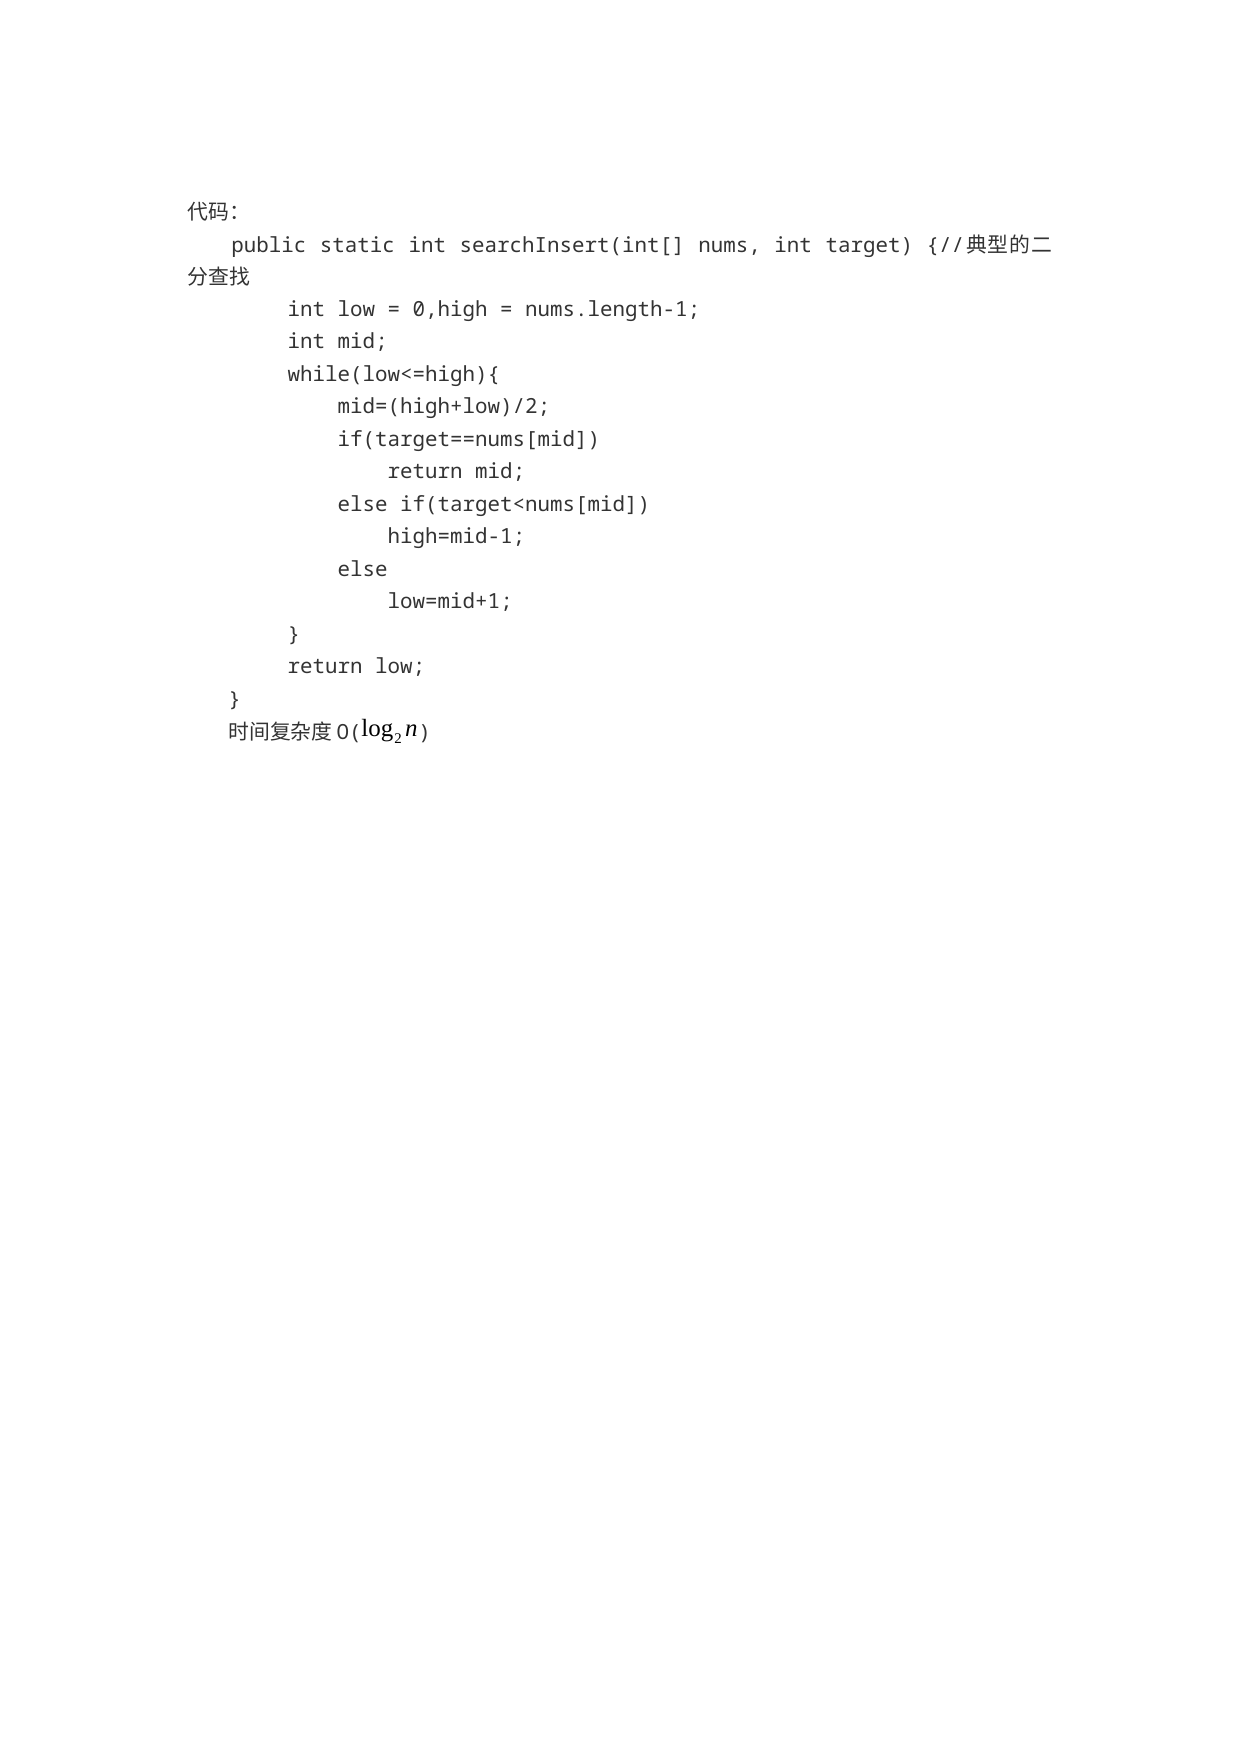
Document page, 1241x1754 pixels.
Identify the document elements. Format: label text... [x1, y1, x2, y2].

text public static int searchInsert(int[] nums, int target) {//典型的二分查找 [187, 227, 1053, 292]
text } [187, 617, 1053, 649]
text else if(target<nums[mid]) [187, 487, 1053, 519]
text 时间复杂度O() [187, 714, 1053, 747]
text while(low<=high){ [187, 357, 1053, 389]
text int low = 0,high = nums.length-1; [187, 292, 1053, 324]
text return low; [187, 649, 1053, 682]
text high=mid-1; [187, 519, 1053, 552]
text } [187, 682, 1053, 714]
text low=mid+1; [187, 584, 1053, 617]
text if(target==nums[mid]) [187, 422, 1053, 454]
text int mid; [187, 324, 1053, 357]
text 代码： [187, 194, 1053, 227]
text mid=(high+low)/2; [187, 389, 1053, 422]
text return mid; [187, 454, 1053, 487]
text else [187, 552, 1053, 584]
